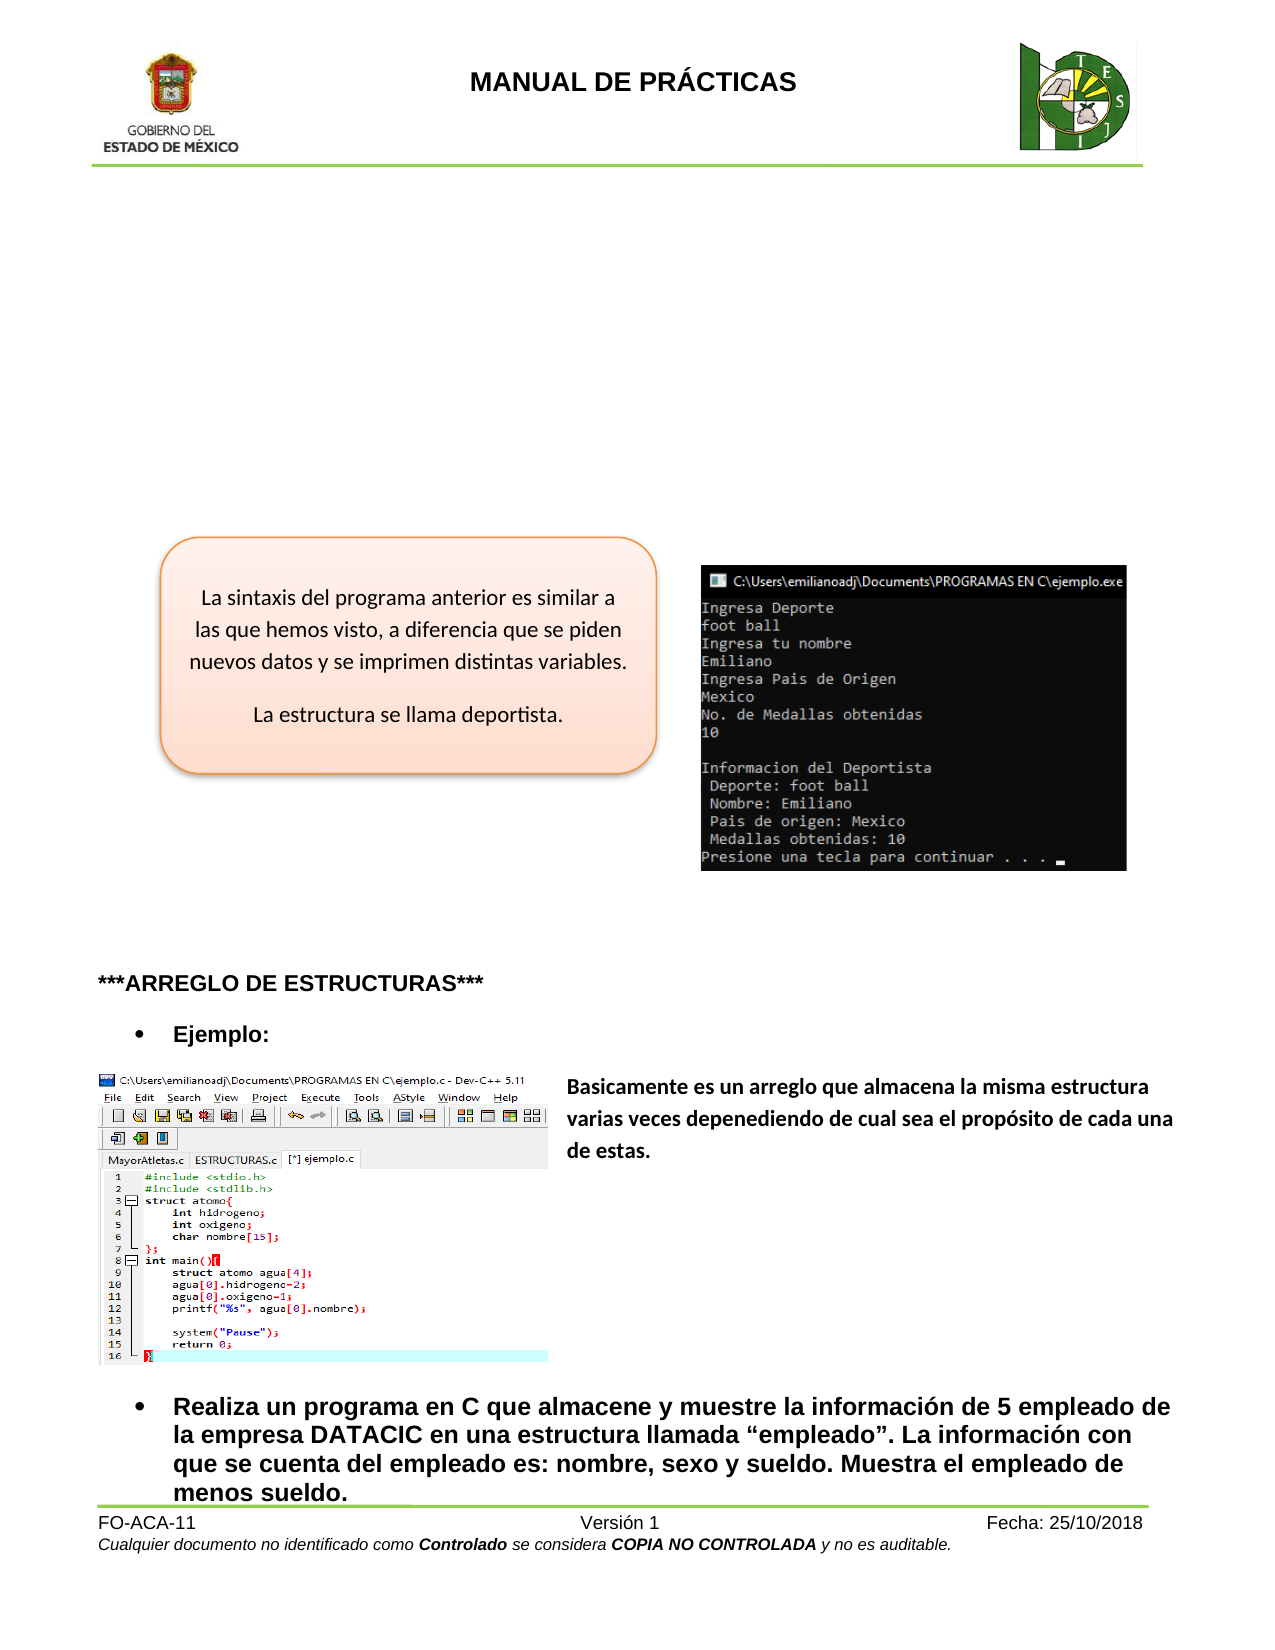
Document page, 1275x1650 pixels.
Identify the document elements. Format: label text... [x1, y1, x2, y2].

picture [95, 42, 241, 161]
list Ejemplo: [135, 1021, 1183, 1047]
list Realiza un programa en C que almacene y muestre la información de 5 empleado de la empresa DATACIC en una estructura llamada “empleado”. La información con que se cuenta del empleado es: nombre, sexo y sueldo. Muestra el empleado de menos sueldo. [135, 1392, 1183, 1507]
text ***ARREGLO DE ESTRUCTURAS*** [98, 970, 1183, 996]
picture [97, 1071, 548, 1365]
picture [1018, 41, 1137, 157]
picture [700, 565, 1127, 871]
text Basicamente es un arreglo que almacena la misma estructura varias veces depenediendo de cual sea el propósito de cada una de estas. [548, 1072, 1183, 1164]
